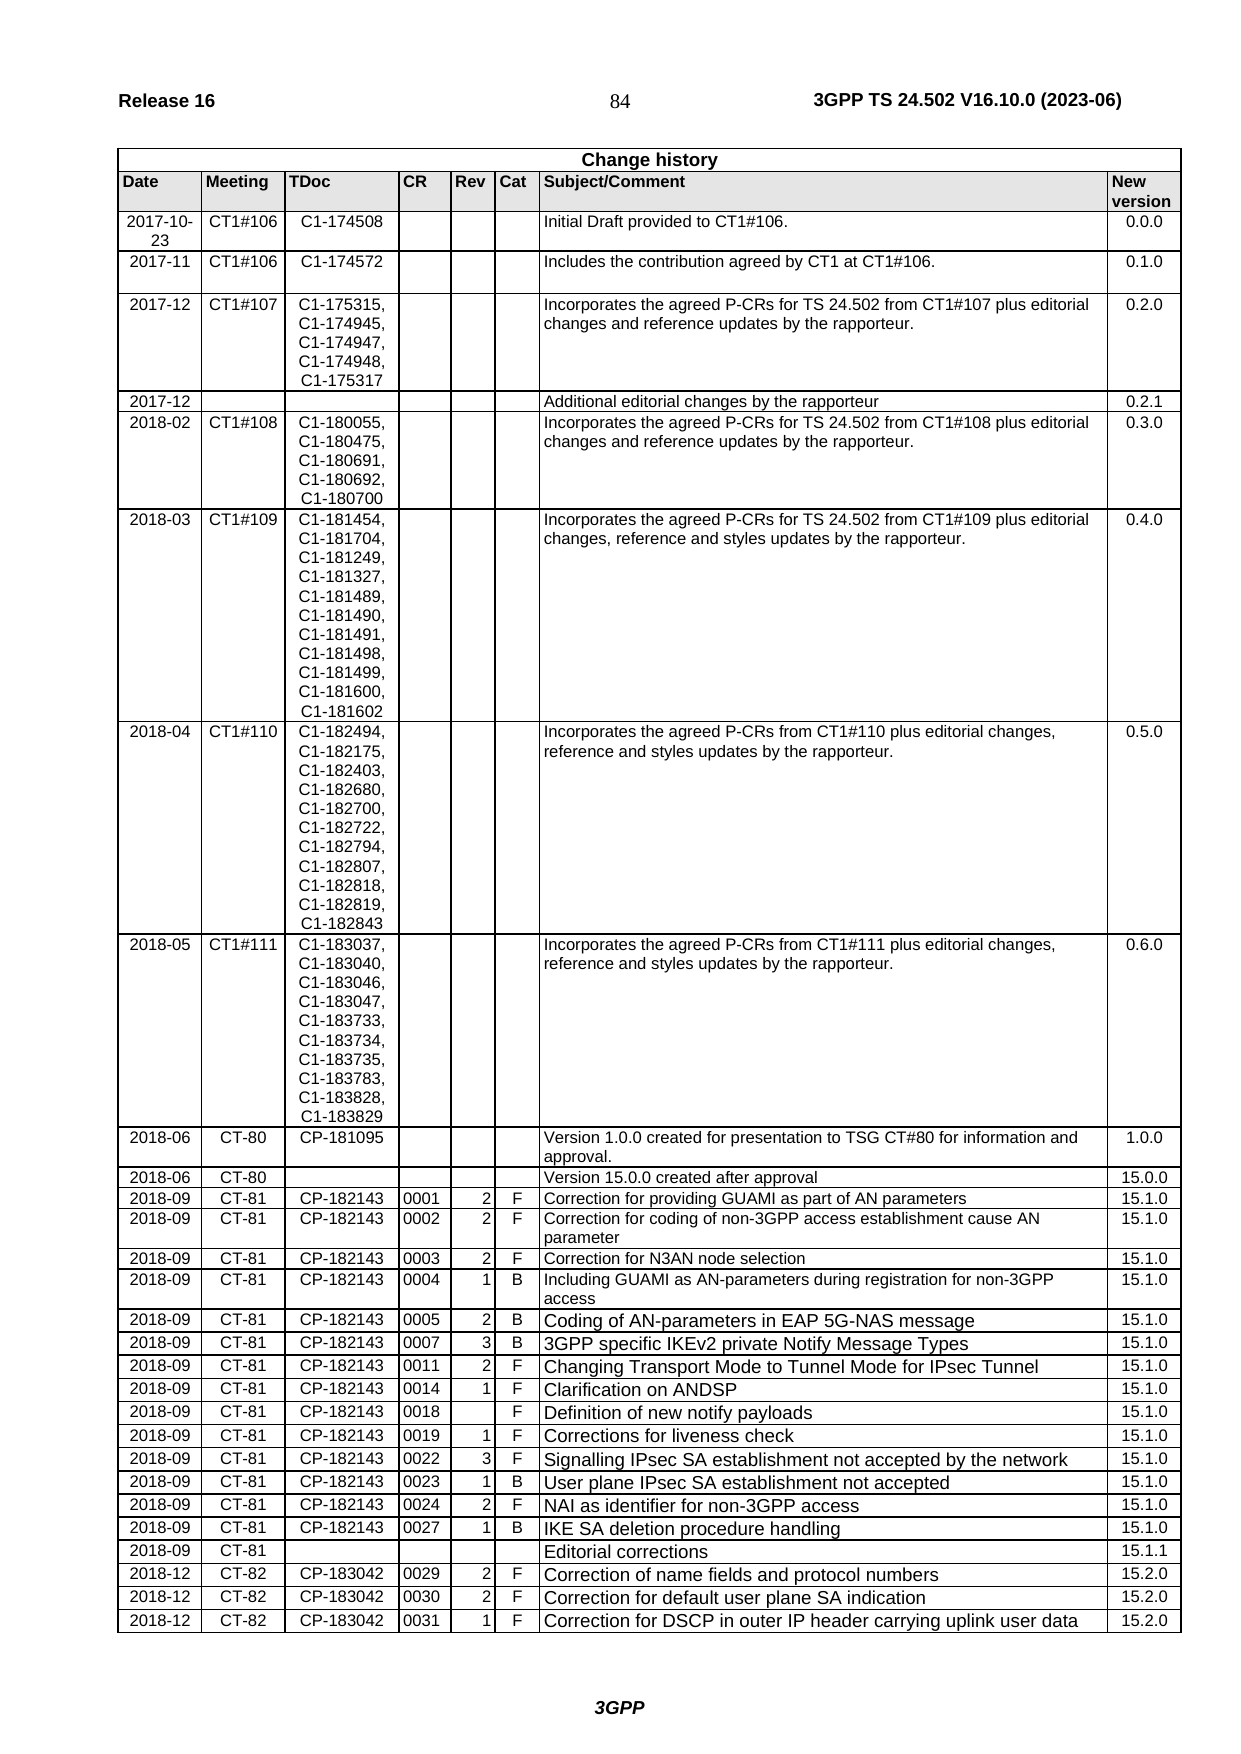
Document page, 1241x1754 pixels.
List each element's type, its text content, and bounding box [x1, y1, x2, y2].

table_cell C1-174572 [286, 252, 398, 293]
table_cell New version [1108, 172, 1180, 211]
table_cell CT1#107 [202, 294, 284, 390]
table_cell 15.1.0 [1108, 1209, 1180, 1247]
table_cell [400, 722, 450, 933]
table_cell CP-182143 [286, 1333, 398, 1354]
table_cell 2018-09 [119, 1333, 201, 1354]
table_cell 2 [452, 1495, 494, 1516]
table_cell [400, 510, 450, 721]
table_cell TDoc [286, 172, 398, 211]
table_cell CT1#108 [202, 412, 284, 508]
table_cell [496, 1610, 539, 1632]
table_cell CT-81 [202, 1448, 284, 1470]
table_cell F [496, 1425, 539, 1447]
table_cell CP-182143 [286, 1249, 398, 1268]
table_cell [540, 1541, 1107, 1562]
table_cell 0005 [400, 1310, 450, 1331]
table_cell CT1#111 [202, 935, 284, 1126]
table_cell 0011 [400, 1356, 450, 1377]
table_cell CT-81 [202, 1270, 284, 1308]
table_cell CT-81 [202, 1188, 284, 1208]
table_cell [452, 1128, 494, 1166]
table_cell [452, 412, 494, 508]
table_cell [496, 1168, 539, 1187]
table_cell 0003 [400, 1249, 450, 1268]
table_cell CT-81 [202, 1472, 284, 1493]
table_cell 0.6.0 [1108, 935, 1180, 1126]
table_cell [496, 510, 539, 721]
table_cell 2018-09 [119, 1518, 201, 1539]
table_cell CT-81 [202, 1425, 284, 1447]
table_cell Including GUAMI as AN-parameters during registration for non-3GPP access [540, 1270, 1107, 1308]
table_cell 15.1.0 [1108, 1472, 1180, 1493]
table_cell C1-180055, C1-180475, C1-180691, C1-180692, C1-180700 [286, 412, 398, 508]
table_cell F [496, 1448, 539, 1470]
table_cell 2 [452, 1188, 494, 1208]
table_cell 2018-09 [119, 1472, 201, 1493]
table_cell 0001 [400, 1188, 450, 1208]
table_cell 2018-09 [119, 1495, 201, 1516]
table_cell 0.2.0 [1108, 294, 1180, 390]
table_cell F [496, 1209, 539, 1247]
table_cell [452, 1168, 494, 1187]
table_cell Incorporates the agreed P-CRs from CT1#110 plus editorial changes, reference and styles updates by the rapporteur. [540, 722, 1107, 933]
table_cell 1 [452, 1472, 494, 1493]
table_cell 2018-09 [119, 1402, 201, 1424]
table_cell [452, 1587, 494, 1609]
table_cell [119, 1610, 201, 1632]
table_cell 2018-06 [119, 1168, 201, 1187]
table_cell 2 [452, 1209, 494, 1247]
table_cell 2 [452, 1249, 494, 1268]
table_cell CT-81 [202, 1310, 284, 1331]
table_cell 2017-11 [119, 252, 201, 293]
table_cell [400, 935, 450, 1126]
table_cell 2018-03 [119, 510, 201, 721]
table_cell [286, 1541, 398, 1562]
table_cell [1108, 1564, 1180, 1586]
table_cell C1-182494, C1-182175, C1-182403, C1-182680, C1-182700, C1-182722, C1-182794, C1-182807, C1-182818, C1-182819, C1-182843 [286, 722, 398, 933]
table_cell C1-174508 [286, 212, 398, 250]
table_cell 1.0.0 [1108, 1128, 1180, 1166]
table_cell 1 [452, 1518, 494, 1539]
table_cell Subject/Comment [540, 172, 1107, 211]
table_cell 0014 [400, 1379, 450, 1401]
table_cell Definition of new notify payloads [540, 1402, 1107, 1424]
table_cell 2017-10-23 [119, 212, 201, 250]
table_cell Signalling IPsec SA establishment not accepted by the network [540, 1448, 1107, 1470]
table_cell 0.3.0 [1108, 412, 1180, 508]
table_cell C1-183037, C1-183040, C1-183046, C1-183047, C1-183733, C1-183734, C1-183735, C1-183783, C1-183828, C1-183829 [286, 935, 398, 1126]
table_cell Version 1.0.0 created for presentation to TSG CT#80 for information and approval. [540, 1128, 1107, 1166]
table_cell Includes the contribution agreed by CT1 at CT1#106. [540, 252, 1107, 293]
table_cell 15.1.0 [1108, 1495, 1180, 1516]
table_cell IKE SA deletion procedure handling [540, 1518, 1107, 1539]
table_cell CT-81 [202, 1495, 284, 1516]
table_cell User plane IPsec SA establishment not accepted [540, 1472, 1107, 1493]
table_cell Incorporates the agreed P-CRs for TS 24.502 from CT1#107 plus editorial changes and reference updates by the rapporteur. [540, 294, 1107, 390]
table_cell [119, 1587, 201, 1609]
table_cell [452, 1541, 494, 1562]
table_cell [496, 294, 539, 390]
table_cell 0.2.1 [1108, 392, 1180, 411]
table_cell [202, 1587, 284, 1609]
table_cell 1 [452, 1270, 494, 1308]
table_cell 2018-09 [119, 1448, 201, 1470]
table_cell Additional editorial changes by the rapporteur [540, 392, 1107, 411]
table_cell 0023 [400, 1472, 450, 1493]
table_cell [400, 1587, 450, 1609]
table_cell CT1#110 [202, 722, 284, 933]
table_cell [452, 722, 494, 933]
table_cell CP-182143 [286, 1518, 398, 1539]
table_cell B [496, 1333, 539, 1354]
table_cell CT-81 [202, 1249, 284, 1268]
table_cell 2 [452, 1356, 494, 1377]
table_cell B [496, 1270, 539, 1308]
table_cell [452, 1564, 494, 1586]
table_cell F [496, 1402, 539, 1424]
table_cell 2018-09 [119, 1270, 201, 1308]
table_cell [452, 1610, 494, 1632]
table_cell [400, 1168, 450, 1187]
table_cell 0.1.0 [1108, 252, 1180, 293]
table_cell 2018-09 [119, 1249, 201, 1268]
table_cell CP-182143 [286, 1379, 398, 1401]
table_cell C1-181454, C1-181704, C1-181249, C1-181327, C1-181489, C1-181490, C1-181491, C1-181498, C1-181499, C1-181600, C1-181602 [286, 510, 398, 721]
table_cell 15.1.0 [1108, 1333, 1180, 1354]
table_cell 2017-12 [119, 392, 201, 411]
table_cell Version 15.0.0 created after approval [540, 1168, 1107, 1187]
table_cell 0024 [400, 1495, 450, 1516]
table_cell [452, 294, 494, 390]
table_cell Incorporates the agreed P-CRs for TS 24.502 from CT1#108 plus editorial changes and reference updates by the rapporteur. [540, 412, 1107, 508]
table_cell 0022 [400, 1448, 450, 1470]
table_cell CP-182143 [286, 1472, 398, 1493]
table_cell 0027 [400, 1518, 450, 1539]
table_cell [400, 252, 450, 293]
table_cell 0.4.0 [1108, 510, 1180, 721]
table_cell [452, 1402, 494, 1424]
table_cell 2018-09 [119, 1379, 201, 1401]
table_cell [452, 392, 494, 411]
table_cell 3GPP specific IKEv2 private Notify Message Types [540, 1333, 1107, 1354]
table_cell 2 [452, 1310, 494, 1331]
table_cell CP-182143 [286, 1188, 398, 1208]
table_cell Incorporates the agreed P-CRs for TS 24.502 from CT1#109 plus editorial changes, reference and styles updates by the rapporteur. [540, 510, 1107, 721]
table_cell [496, 392, 539, 411]
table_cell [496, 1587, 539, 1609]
table_cell 15.1.0 [1108, 1188, 1180, 1208]
table_cell Correction for coding of non-3GPP access establishment cause AN parameter [540, 1209, 1107, 1247]
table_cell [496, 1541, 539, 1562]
table_cell 15.1.0 [1108, 1356, 1180, 1377]
table_cell 2018-09 [119, 1209, 201, 1247]
table_cell Cat [496, 172, 539, 211]
table_cell 15.1.0 [1108, 1270, 1180, 1308]
table_cell [452, 935, 494, 1126]
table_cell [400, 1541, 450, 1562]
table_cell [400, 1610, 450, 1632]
table_cell CP-182143 [286, 1209, 398, 1247]
table_cell CP-182143 [286, 1425, 398, 1447]
table_cell [496, 412, 539, 508]
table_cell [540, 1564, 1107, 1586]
table_cell 2018-09 [119, 1425, 201, 1447]
table_cell 2018-02 [119, 412, 201, 508]
table_cell [496, 722, 539, 933]
table_cell CT-81 [202, 1209, 284, 1247]
table_cell Initial Draft provided to CT1#106. [540, 212, 1107, 250]
table_cell B [496, 1472, 539, 1493]
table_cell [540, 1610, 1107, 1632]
table_cell 0004 [400, 1270, 450, 1308]
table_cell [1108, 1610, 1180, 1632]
table_cell [400, 1128, 450, 1166]
table_cell 15.0.0 [1108, 1168, 1180, 1187]
table_cell F [496, 1356, 539, 1377]
table_cell CP-182143 [286, 1310, 398, 1331]
table_cell CP-181095 [286, 1128, 398, 1166]
table_cell 15.1.0 [1108, 1518, 1180, 1539]
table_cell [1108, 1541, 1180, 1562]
table_cell CT1#106 [202, 212, 284, 250]
table_cell CT-81 [202, 1379, 284, 1401]
table_cell Corrections for liveness check [540, 1425, 1107, 1447]
table_cell 0.0.0 [1108, 212, 1180, 250]
table_cell C1-175315, C1-174945, C1-174947, C1-174948, C1-175317 [286, 294, 398, 390]
table_cell [496, 935, 539, 1126]
table_cell Meeting [202, 172, 284, 211]
table_cell [286, 1168, 398, 1187]
table_cell CT-80 [202, 1168, 284, 1187]
table_cell [286, 392, 398, 411]
table_cell [452, 252, 494, 293]
table_cell CR [400, 172, 450, 211]
table_cell 2017-12 [119, 294, 201, 390]
table_cell 15.1.0 [1108, 1402, 1180, 1424]
table_cell [400, 294, 450, 390]
table_cell CP-182143 [286, 1448, 398, 1470]
table_cell 2018-04 [119, 722, 201, 933]
table_cell [202, 392, 284, 411]
table_cell CT-81 [202, 1518, 284, 1539]
table_cell F [496, 1495, 539, 1516]
table_cell Correction for providing GUAMI as part of AN parameters [540, 1188, 1107, 1208]
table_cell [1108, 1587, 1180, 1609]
table_cell B [496, 1518, 539, 1539]
table_cell [400, 412, 450, 508]
table_cell 2018-09 [119, 1356, 201, 1377]
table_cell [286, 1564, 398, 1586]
table_cell CP-182143 [286, 1495, 398, 1516]
table_cell [496, 252, 539, 293]
table_cell 1 [452, 1425, 494, 1447]
table_cell Incorporates the agreed P-CRs from CT1#111 plus editorial changes, reference and styles updates by the rapporteur. [540, 935, 1107, 1126]
table_cell 0007 [400, 1333, 450, 1354]
table_cell 2018-09 [119, 1541, 201, 1562]
table_cell CT-80 [202, 1128, 284, 1166]
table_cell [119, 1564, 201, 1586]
table_cell 15.1.0 [1108, 1425, 1180, 1447]
table_cell 0018 [400, 1402, 450, 1424]
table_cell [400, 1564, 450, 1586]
table_cell [452, 212, 494, 250]
table_cell Clarification on ANDSP [540, 1379, 1107, 1401]
table_cell F [496, 1188, 539, 1208]
table_cell 0.5.0 [1108, 722, 1180, 933]
table_cell Rev [452, 172, 494, 211]
table_cell CT-81 [202, 1541, 284, 1562]
table_cell 2018-09 [119, 1310, 201, 1331]
table_cell F [496, 1249, 539, 1268]
table_cell Changing Transport Mode to Tunnel Mode for IPsec Tunnel [540, 1356, 1107, 1377]
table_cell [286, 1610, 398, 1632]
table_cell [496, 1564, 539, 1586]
table_cell [452, 510, 494, 721]
table_cell CP-182143 [286, 1356, 398, 1377]
table_cell 0002 [400, 1209, 450, 1247]
table_cell [400, 212, 450, 250]
table_cell 2018-09 [119, 1188, 201, 1208]
table_cell Coding of AN-parameters in EAP 5G-NAS message [540, 1310, 1107, 1331]
table_cell F [496, 1379, 539, 1401]
table_cell Correction for N3AN node selection [540, 1249, 1107, 1268]
table_cell 15.1.0 [1108, 1448, 1180, 1470]
table_cell [496, 212, 539, 250]
table_cell [400, 392, 450, 411]
table_cell 15.1.0 [1108, 1379, 1180, 1401]
table_cell CT1#106 [202, 252, 284, 293]
table_cell CP-182143 [286, 1402, 398, 1424]
table_cell 3 [452, 1448, 494, 1470]
table_cell CT1#109 [202, 510, 284, 721]
table_cell 2018-06 [119, 1128, 201, 1166]
table_cell NAI as identifier for non-3GPP access [540, 1495, 1107, 1516]
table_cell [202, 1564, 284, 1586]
table_cell 3 [452, 1333, 494, 1354]
table_cell 15.1.0 [1108, 1310, 1180, 1331]
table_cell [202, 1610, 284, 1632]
table_cell 1 [452, 1379, 494, 1401]
table_cell CT-81 [202, 1333, 284, 1354]
table_cell CT-81 [202, 1356, 284, 1377]
table_cell CP-182143 [286, 1270, 398, 1308]
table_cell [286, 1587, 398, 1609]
table_cell B [496, 1310, 539, 1331]
table_cell CT-81 [202, 1402, 284, 1424]
table_cell 15.1.0 [1108, 1249, 1180, 1268]
table_cell Date [119, 172, 201, 211]
table_cell 0019 [400, 1425, 450, 1447]
table_cell [496, 1128, 539, 1166]
table_cell 2018-05 [119, 935, 201, 1126]
table_header Change history [119, 149, 1180, 171]
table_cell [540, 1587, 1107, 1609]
